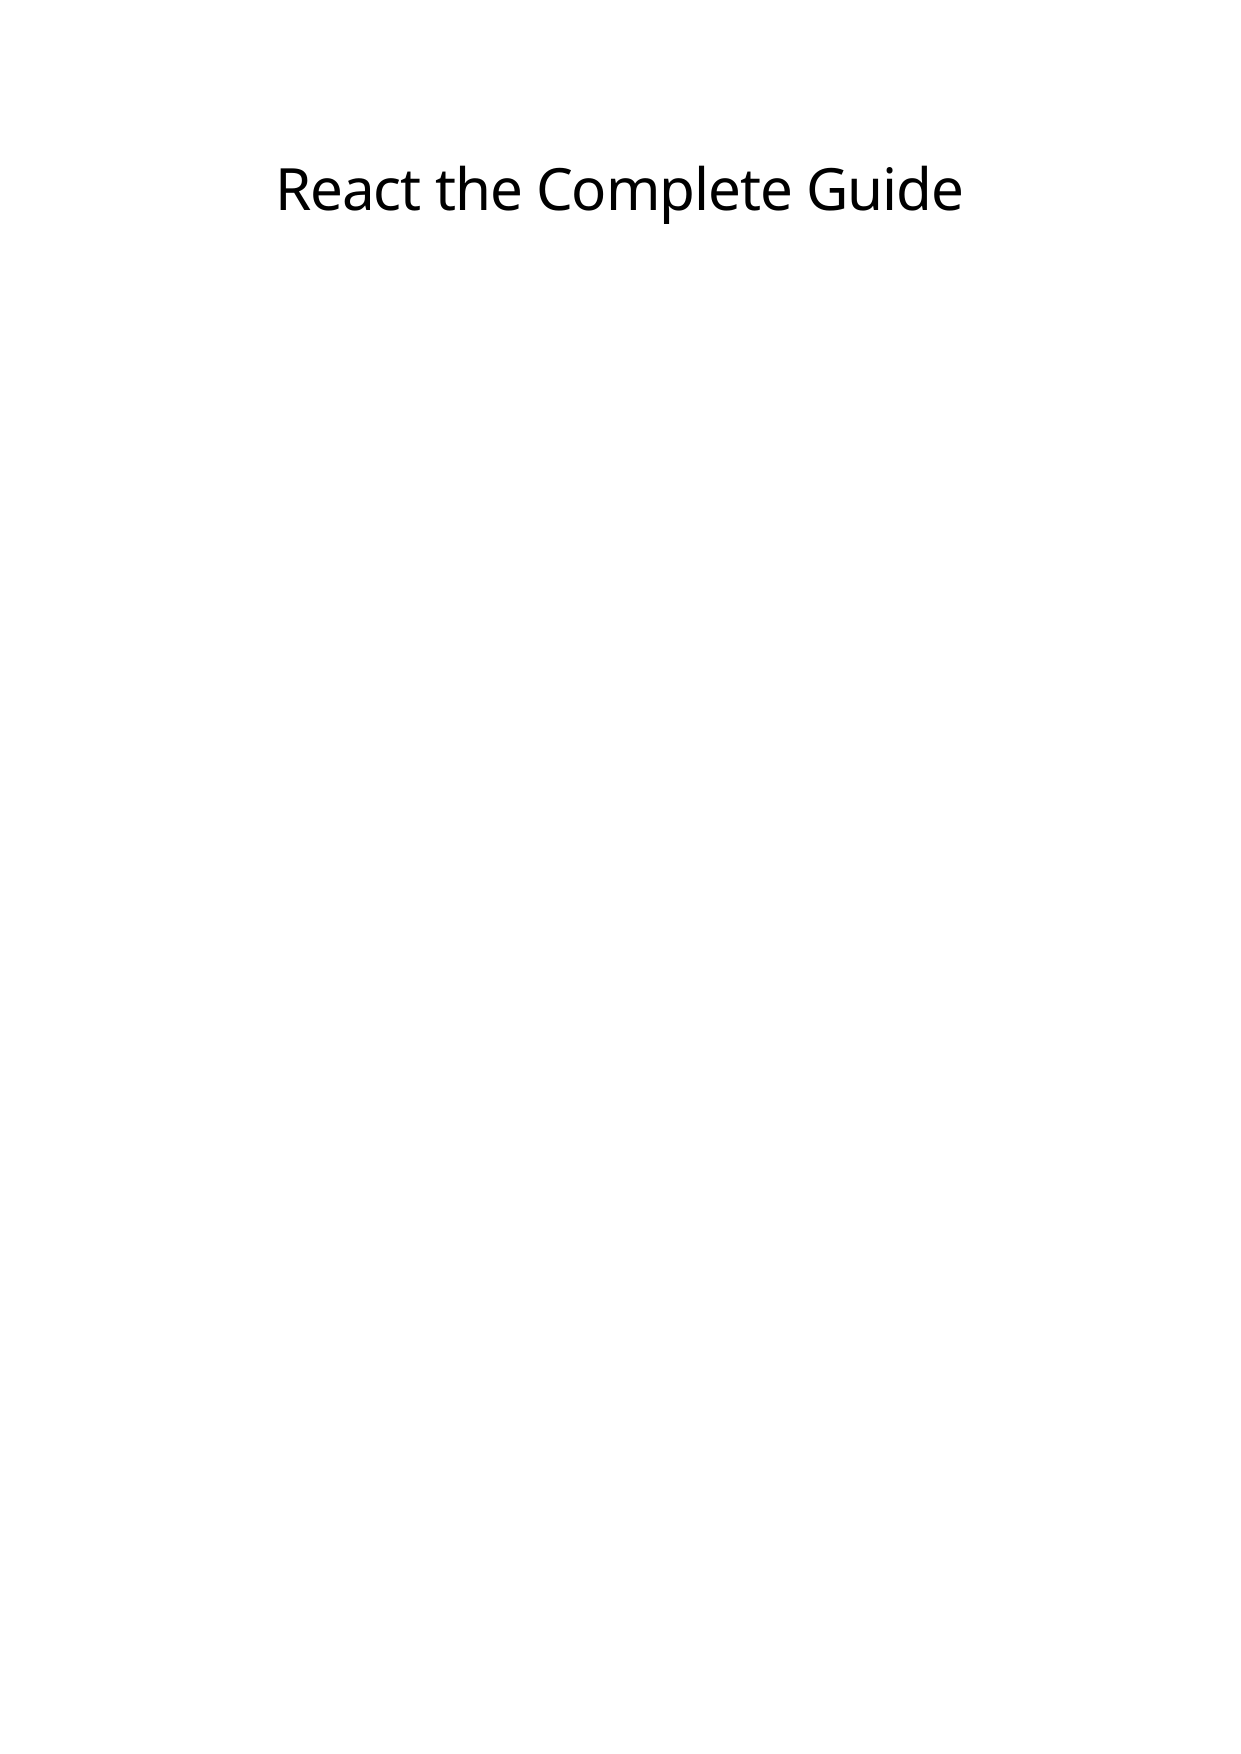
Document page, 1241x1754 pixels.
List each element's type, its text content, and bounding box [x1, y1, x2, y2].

title React the Complete Guide [177, 148, 1063, 227]
